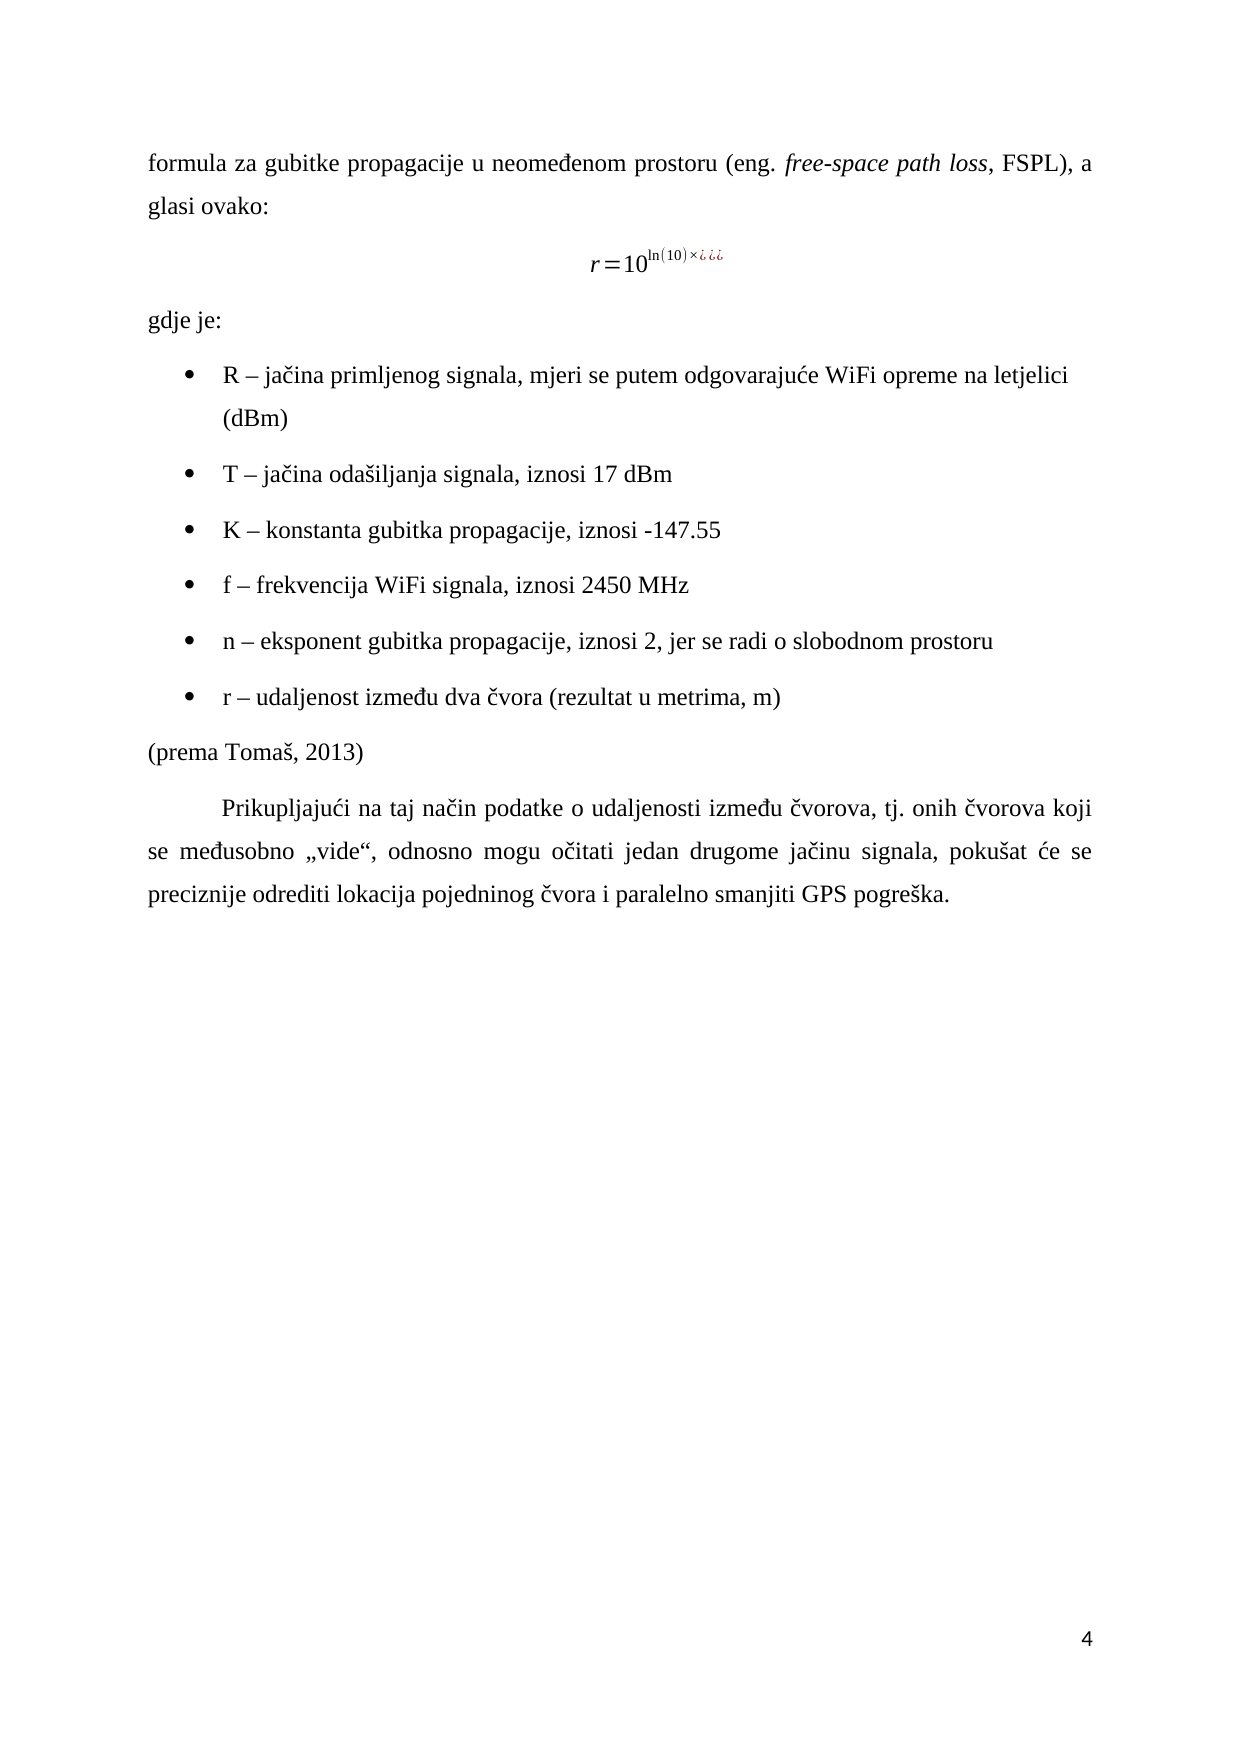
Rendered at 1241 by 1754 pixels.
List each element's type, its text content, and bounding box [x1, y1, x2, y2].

list f – frekvencija WiFi signala, iznosi 2450 MHz [185, 570, 1093, 599]
list K – konstanta gubitka propagacije, iznosi -147.55 [185, 515, 1093, 543]
text Prikupljajući na taj način podatke o udaljenosti između čvorova, tj. onih čvorova koji se međusobno „vide“, odnosno mogu očitati jedan drugome jačinu signala, pokušat će se preciznije odrediti lokacija pojedninog čvora i paralelno smanjiti GPS pogreška. [148, 793, 1093, 908]
text (prema Tomaš, 2013) [148, 737, 1093, 766]
list R – jačina primljenog signala, mjeri se putem odgovarajuće WiFi opreme na letjelici (dBm) [185, 360, 1093, 432]
list r – udaljenost između dva čvora (rezultat u metrima, m) [185, 682, 1093, 710]
list T – jačina odašiljanja signala, iznosi 17 dBm [185, 459, 1093, 488]
list n – eksponent gubitka propagacije, iznosi 2, jer se radi o slobodnom prostoru [185, 626, 1093, 655]
text gdje je: [148, 305, 1093, 333]
